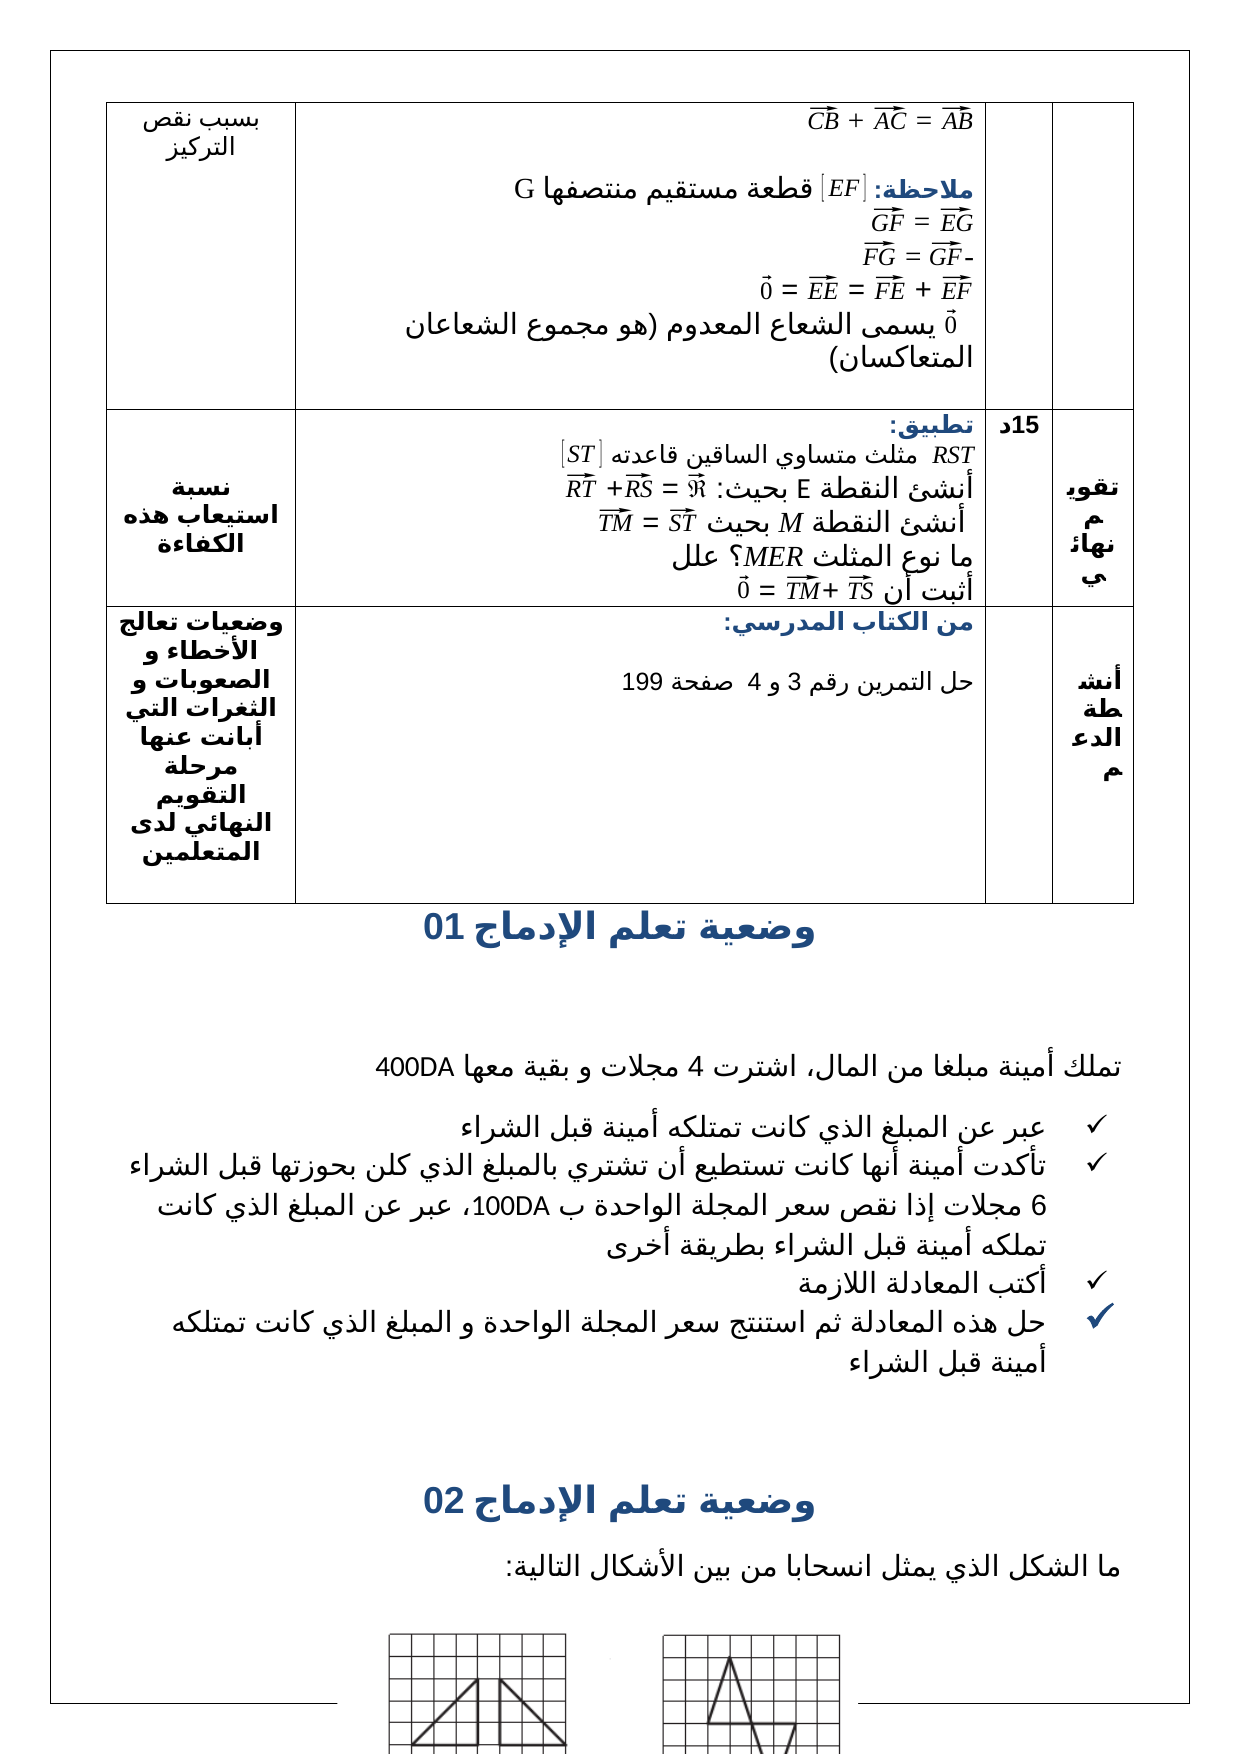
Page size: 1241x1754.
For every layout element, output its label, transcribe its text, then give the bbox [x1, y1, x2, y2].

list أكتب المعادلة اللازمة [118, 1266, 1085, 1300]
list حل هذه المعادلة ثم استنتج سعر المجلة الواحدة و المبلغ الذي كانت تمتلكه أمينة قبل الشراء [118, 1305, 1085, 1379]
table_cell وضعيات تعالج الأخطاء و الصعوبات و الثغرات التي أبانت عنها مرحلة التقويم النهائي لدى المتعلمين [107, 607, 295, 903]
table_cell 15د [986, 410, 1052, 606]
text تملك أمينة مبلغا من المال، اشترت 4 مجلات و بقية معها 400DA [118, 1048, 1122, 1083]
text وضعية تعلم الإدماج 01 [118, 904, 1122, 947]
table_cell [986, 607, 1052, 903]
table_cell أنشطة الدعم [1053, 607, 1133, 903]
picture [337, 1616, 859, 1754]
list عبر عن المبلغ الذي كانت تمتلكه أمينة قبل الشراء [118, 1109, 1085, 1143]
text وضعية تعلم الإدماج 02 [118, 1478, 1122, 1521]
table_cell 5د [986, 103, 1052, 409]
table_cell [296, 103, 985, 409]
table_cell نسبة استيعاب هذه الكفاءة [107, 410, 295, 606]
table_cell تقويم نهائي [1053, 410, 1133, 606]
table_cell من الكتاب المدرسي: حل التمرين رقم 3 و 4 صفحة 199 [296, 607, 985, 903]
text ما الشكل الذي يمثل انسحابا من بين الأشكال التالية: [118, 1549, 1122, 1582]
list تأكدت أمينة أنها كانت تستطيع أن تشتري بالمبلغ الذي كلن بحوزتها قبل الشراء 6 مجلات إذا نقص سعر المجلة الواحدة ب 100DA، عبر عن المبلغ الذي كانت تملكه أمينة قبل الشراء بطريقة أخرى [118, 1148, 1085, 1261]
table_cell تطبيق: RST مثلث متساوي الساقين قاعدته أنشئ النقطة E بحيث: = + أنشئ النقطة M بحيث = ما نوع المثلث MER؟ علل أثبت أن + = [296, 410, 985, 606]
